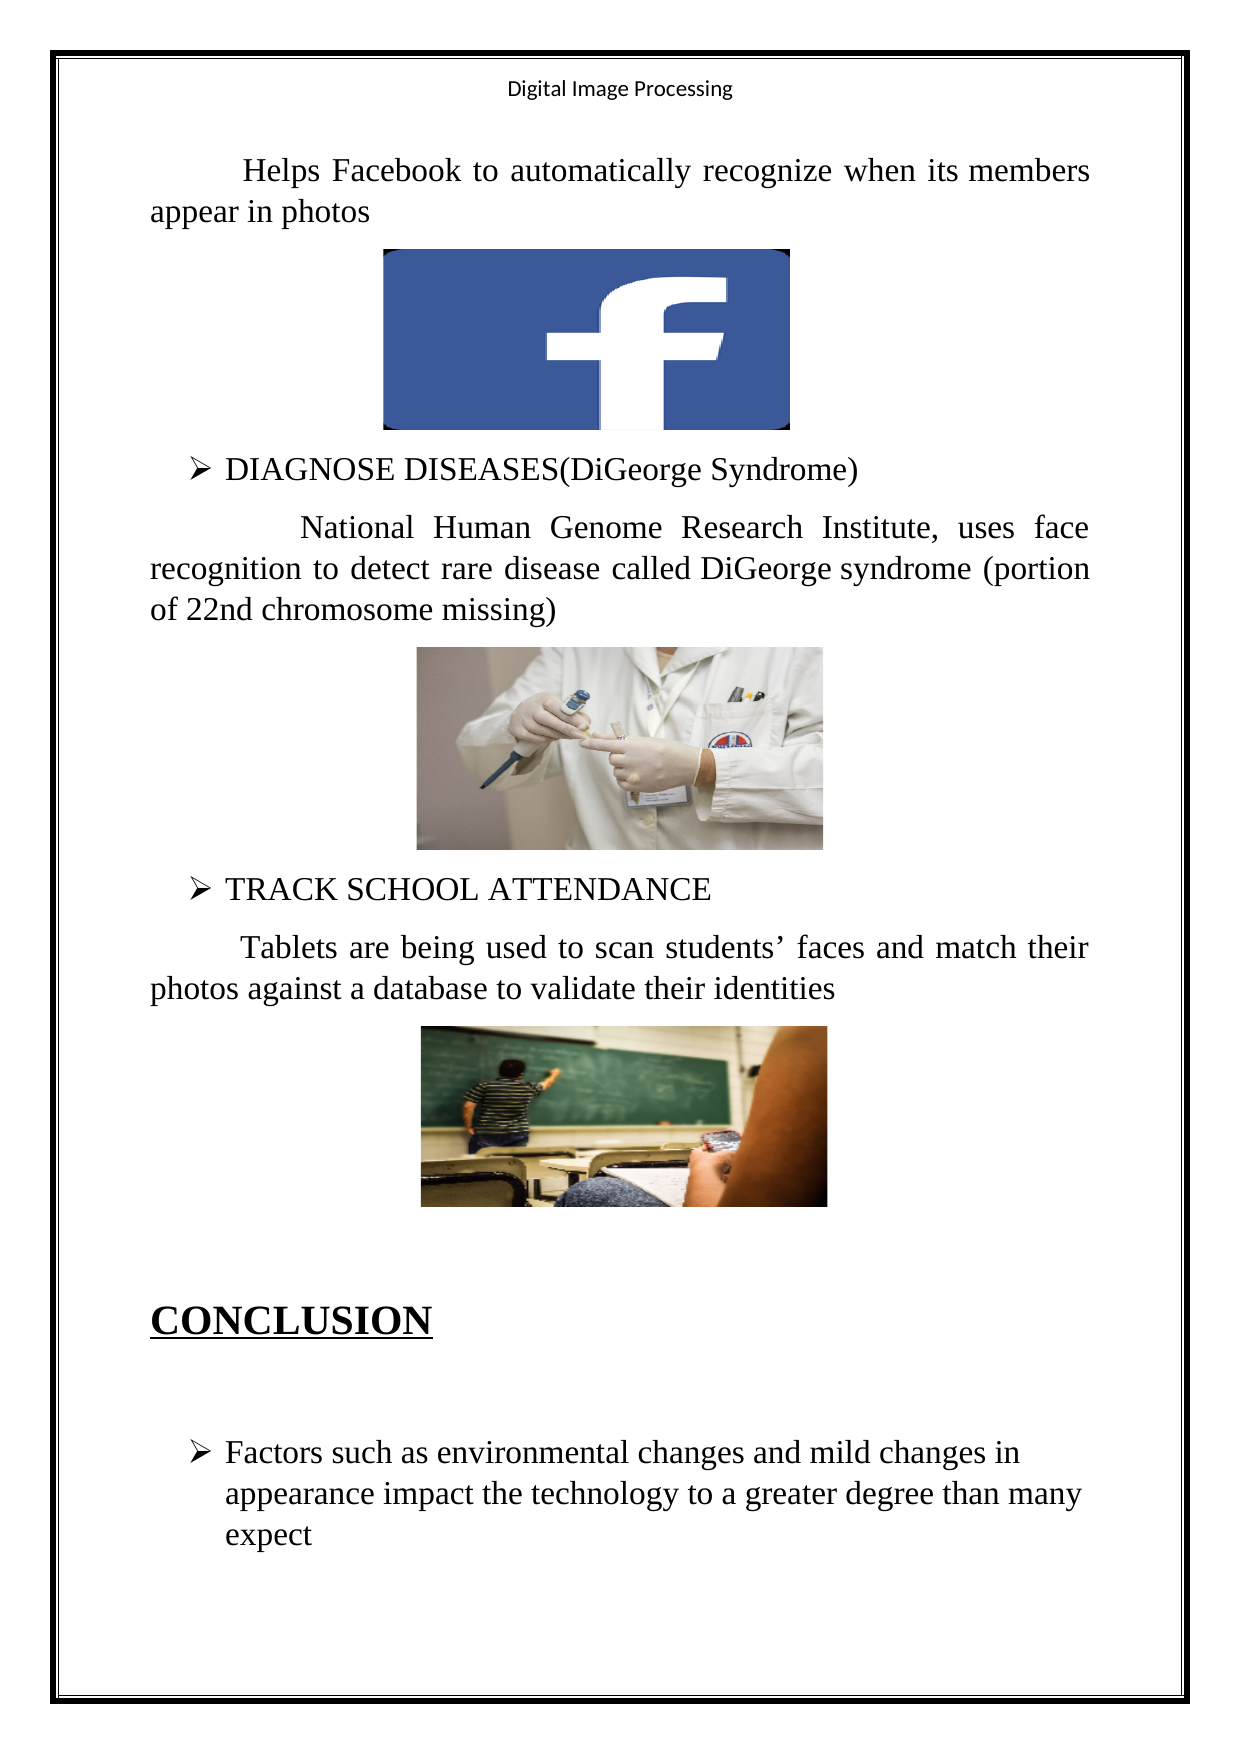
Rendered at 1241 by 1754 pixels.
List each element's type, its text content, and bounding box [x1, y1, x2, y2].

list TRACK SCHOOL ATTENDANCE [187, 869, 1090, 907]
picture [420, 1026, 828, 1207]
text Tablets are being used to scan students’ faces and match their photos against a database to validate their identities [150, 927, 1090, 1007]
list DIAGNOSE DISEASES(DiGeorge Syndrome) [187, 449, 1090, 487]
text National Human Genome Research Institute, uses face recognition to detect rare disease called DiGeorge syndrome (portion of 22nd chromosome missing) [150, 507, 1090, 628]
picture [383, 249, 790, 430]
text CONCLUSION [150, 1295, 1090, 1343]
picture [416, 647, 824, 850]
text Helps Facebook to automatically recognize when its members appear in photos [150, 150, 1090, 230]
list Factors such as environmental changes and mild changes in appearance impact the technology to a greater degree than many expect [187, 1432, 1090, 1553]
